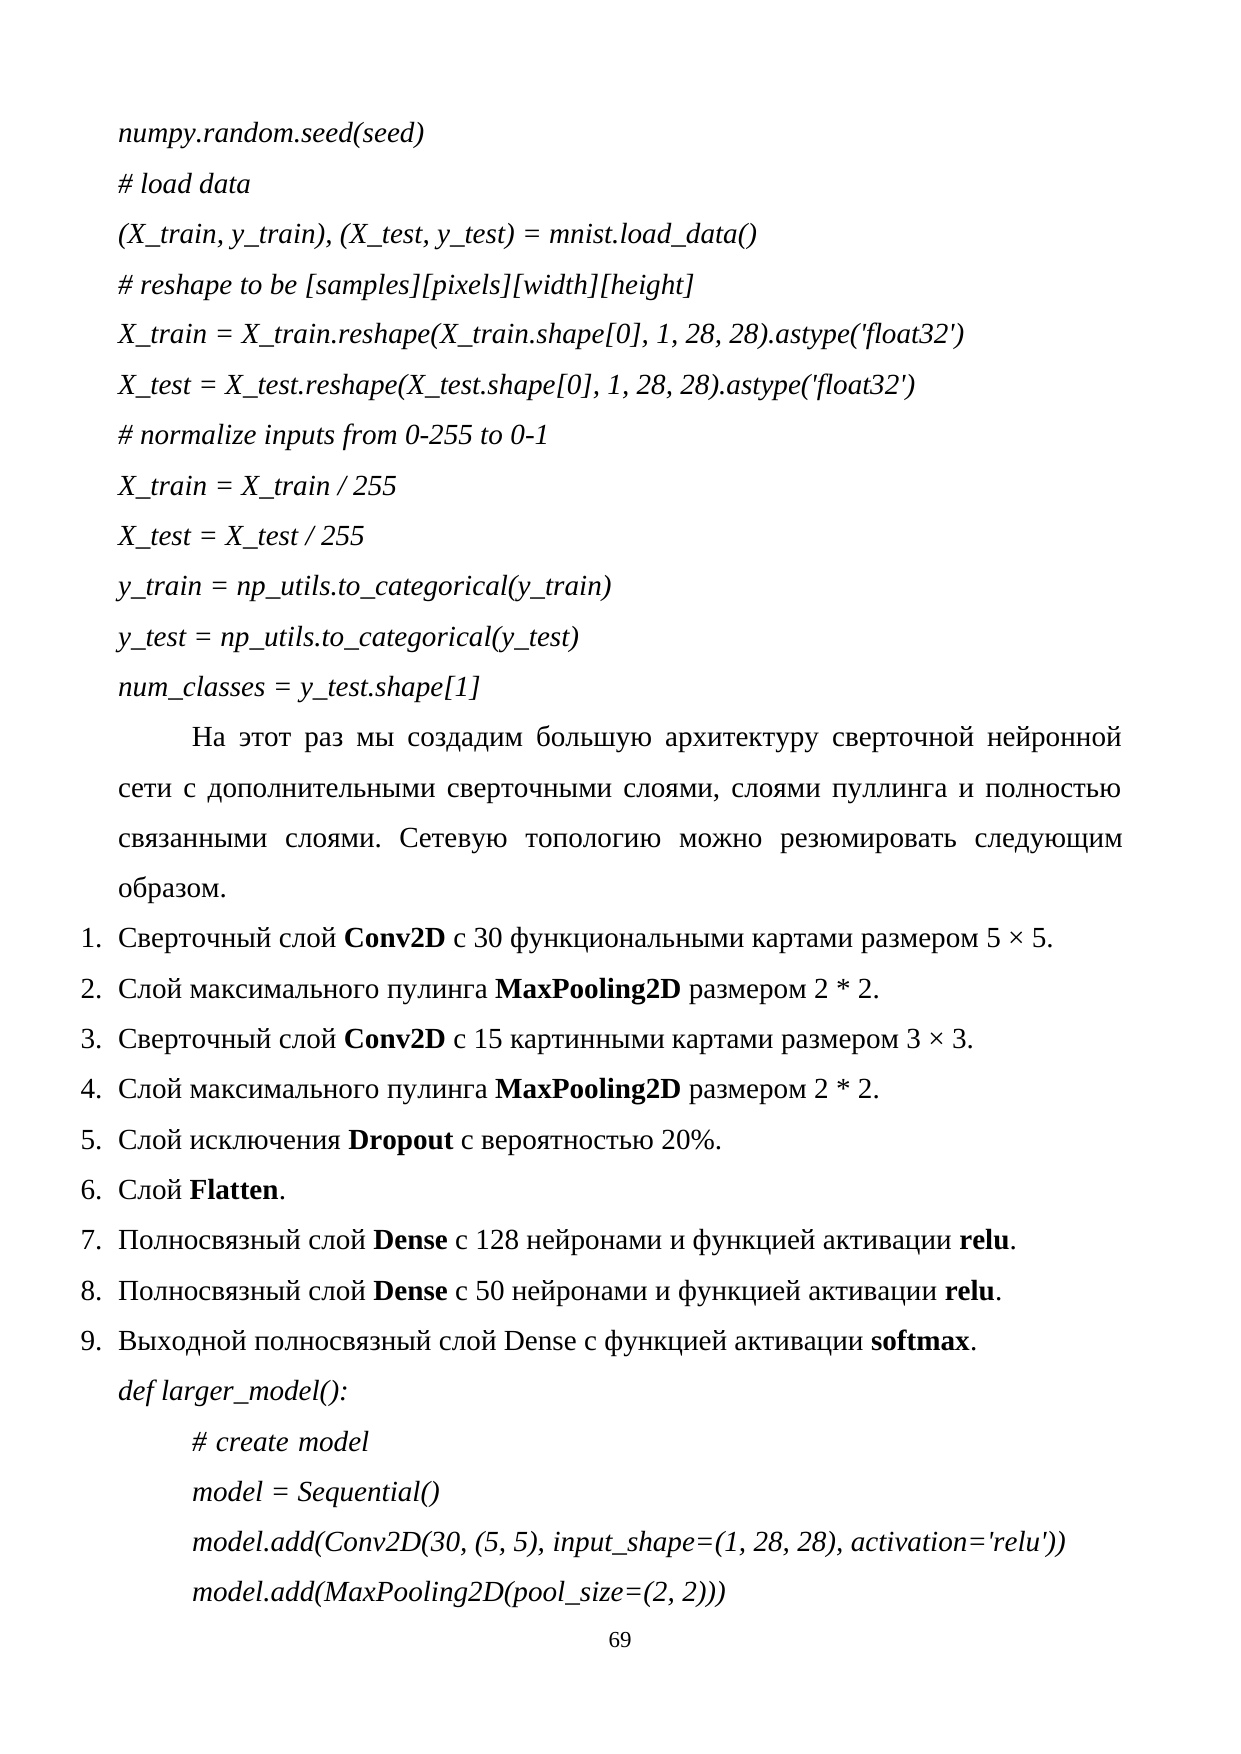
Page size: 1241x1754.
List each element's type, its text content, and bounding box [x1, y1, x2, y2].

list Слой максимального пулинга MaxPooling2D размером 2 * 2. [80, 971, 1140, 1004]
text (X_train, y_train), (X_test, y_test) = mnist.load_data() # reshape to be [samples][pixels][width][height] [118, 217, 759, 300]
text def larger_model(): [118, 1373, 1140, 1407]
text X_test = X_test.reshape(X_test.shape[0], 1, 28, 28).astype('float32') # normalize inputs from 0-255 to 0-1 [118, 367, 917, 451]
list Слой Flatten. [80, 1172, 1140, 1206]
text y_train = np_utils.to_categorical(y_train) y_test = np_utils.to_categorical(y_test) num_classes = y_test.shape[1] [118, 568, 613, 703]
text На этот раз мы создадим большую архитектуру сверточной нейронной сети с дополнительными сверточными слоями, слоями пуллинга и полностью связанными слоями. Сетевую топологию можно резюмировать следующим образом. [118, 719, 1123, 904]
text X_train = X_train.reshape(X_train.shape[0], 1, 28, 28).astype('float32') [118, 317, 1140, 351]
list Слой максимального пулинга MaxPooling2D размером 2 * 2. [80, 1071, 1140, 1105]
text model.add(MaxPooling2D(pool_size=(2, 2))) [192, 1574, 1140, 1608]
list Выходной полносвязный слой Dense с функцией активации softmax. [80, 1323, 1140, 1357]
list Полносвязный слой Dense с 50 нейронами и функцией активации relu. [80, 1273, 1140, 1306]
list Слой исключения Dropout с вероятностью 20%. [80, 1122, 1140, 1155]
text X_train = X_train / 255 X_test = X_test / 255 [118, 468, 398, 552]
list Сверточный слой Conv2D с 15 картинными картами размером 3 × 3. [80, 1021, 1140, 1055]
text numpy.random.seed(seed) # load data [118, 115, 426, 199]
list Полносвязный слой Dense с 128 нейронами и функцией активации relu. [80, 1222, 1140, 1256]
list Сверточный слой Conv2D с 30 функциональными картами размером 5 × 5. [80, 921, 1140, 954]
text model.add(Conv2D(30, (5, 5), input_shape=(1, 28, 28), activation='relu')) [192, 1524, 1140, 1558]
text # create model model = Sequential() [192, 1424, 440, 1508]
